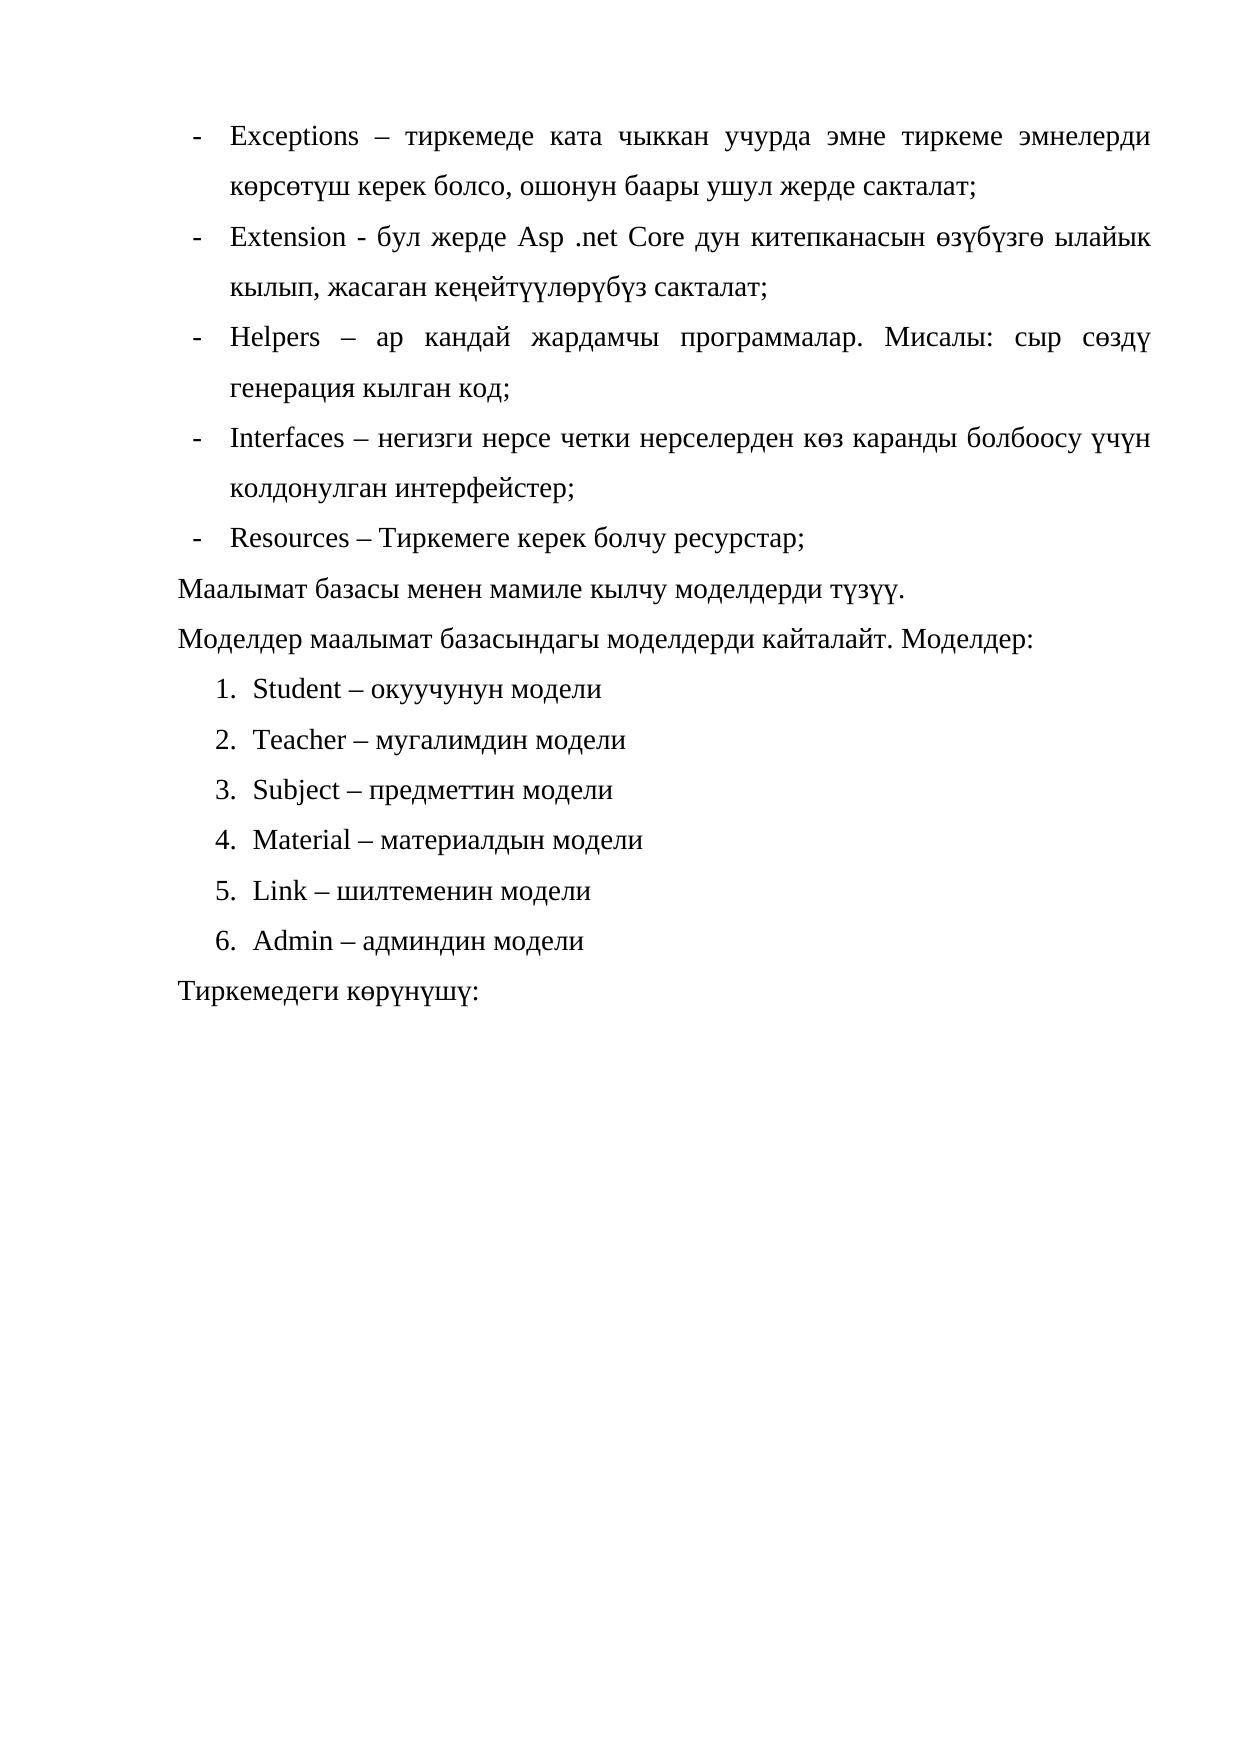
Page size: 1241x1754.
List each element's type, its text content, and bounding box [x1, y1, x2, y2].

text Маалымат базасы менен мамиле кылчу моделдерди түзүү. [177, 571, 1152, 604]
list Extension - бул жерде Asp .net Core дун китепканасын өзүбүзгө ылайык кылып, жасаган кеңейтүүлөрүбүз сакталат; [192, 219, 1152, 303]
list Exceptions – тиркемеде ката чыккан учурда эмне тиркеме эмнелерди көрсөтүш керек болсо, ошонун баары ушул жерде сакталат; [192, 118, 1152, 202]
list Helpers – ар кандай жардамчы программалар. Мисалы: сыр сөздү генерация кылган код; [192, 319, 1152, 403]
list Interfaces – негизги нерсе четки нерселерден көз каранды болбоосу үчүн колдонулган интерфейстер; [192, 420, 1152, 504]
list Subject – предметтин модели [215, 772, 1152, 806]
list Teacher – мугалимдин модели [215, 722, 1152, 755]
list Material – материалдын модели [215, 822, 1152, 856]
text Тиркемедеги көрүнүшү: [177, 973, 1152, 1007]
list Admin – админдин модели [215, 923, 1152, 957]
list Link – шилтеменин модели [215, 873, 1152, 906]
list Resources – Тиркемеге керек болчу ресурстар; [192, 521, 1152, 554]
text Моделдер маалымат базасындагы моделдерди кайталайт. Моделдер: [177, 621, 1152, 655]
list Student – окуучунун модели [215, 672, 1152, 705]
